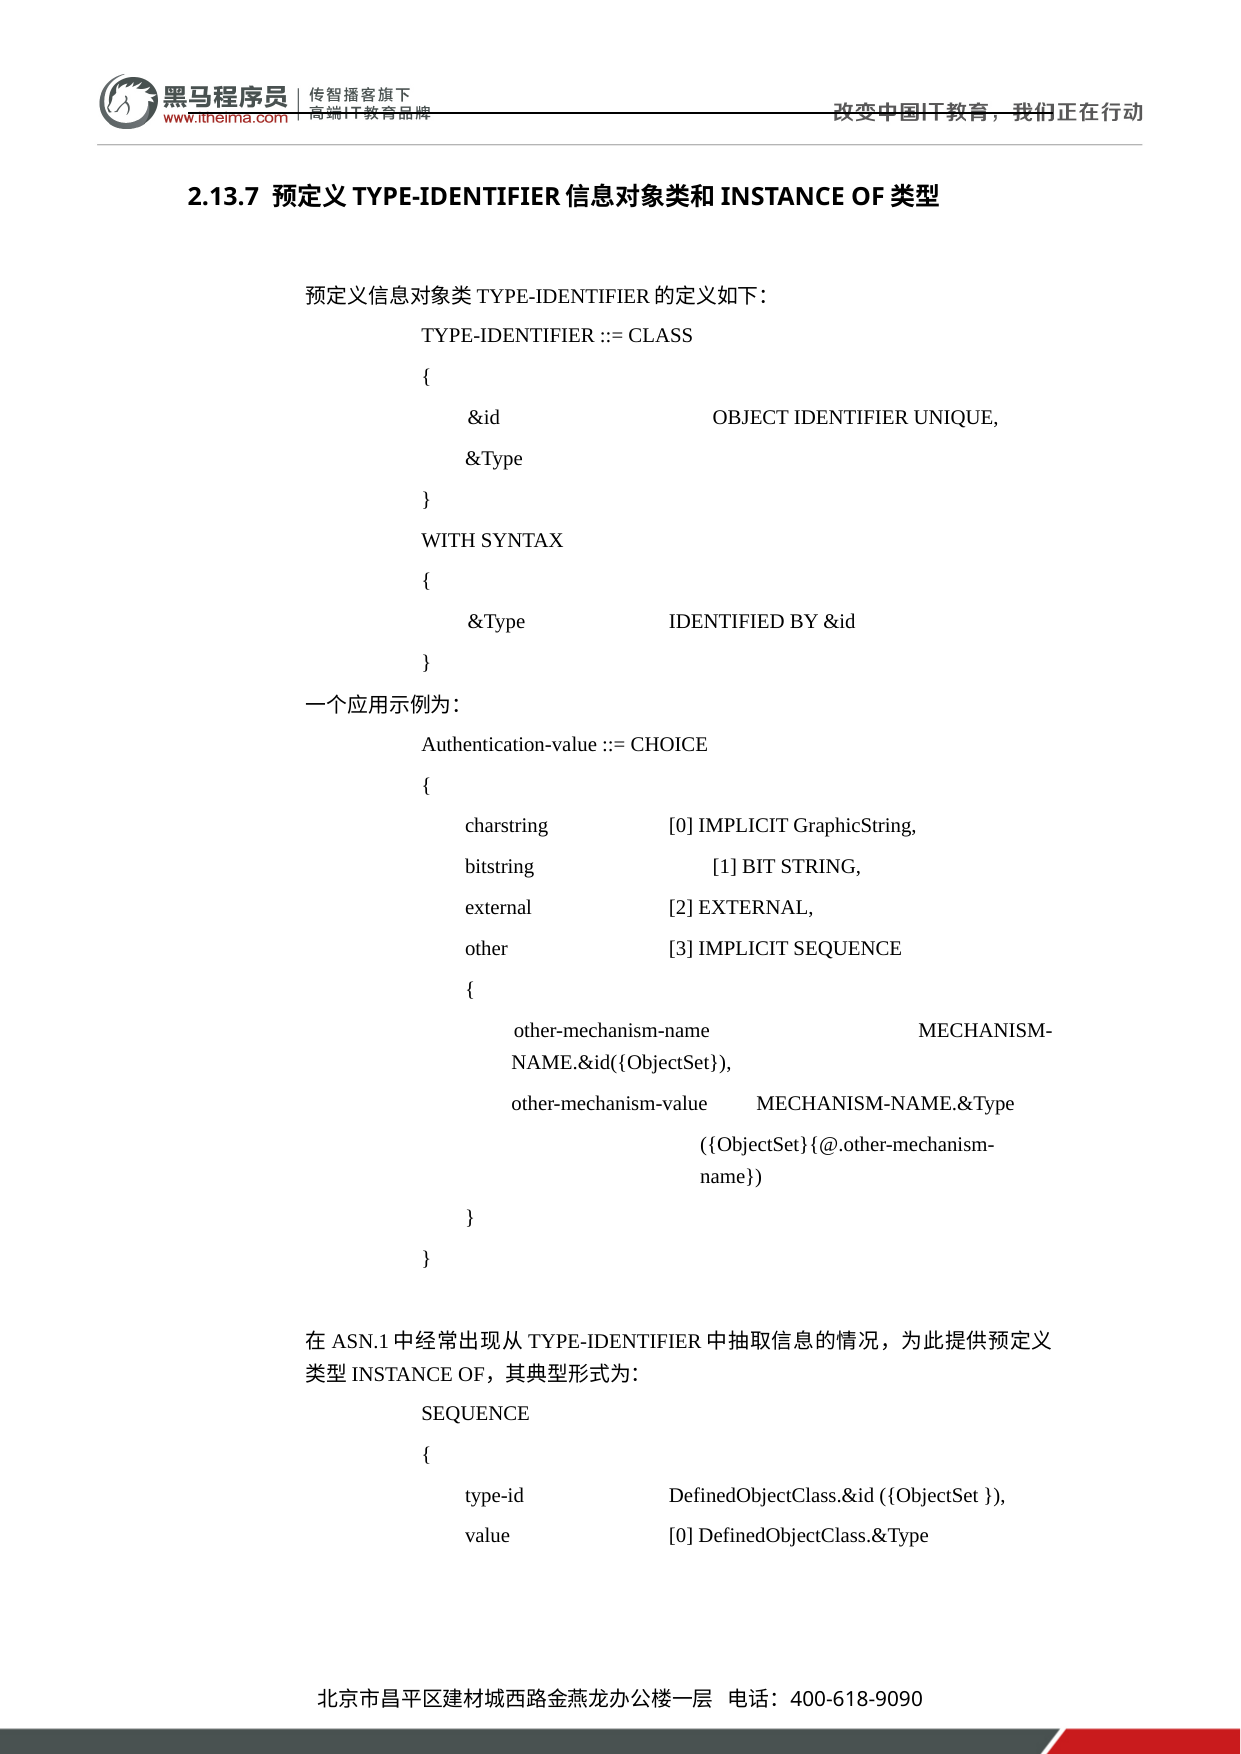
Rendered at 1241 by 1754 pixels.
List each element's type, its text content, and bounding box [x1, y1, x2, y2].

text 一个应用示例为： [306, 687, 1053, 719]
text Authentication-value ::= CHOICE [421, 728, 1053, 760]
text &Type IDENTIFIED BY &id [467, 605, 1053, 638]
text charstring [0] IMPLICIT GraphicString, [465, 809, 1053, 842]
text other-mechanism-name MECHANISM-NAME.&id({ObjectSet}), [511, 1013, 1053, 1078]
text external [2] EXTERNAL, [465, 891, 1053, 923]
text &id OBJECT IDENTIFIER UNIQUE, [467, 401, 1053, 433]
text other-mechanism-value MECHANISM-NAME.&Type [509, 1087, 1053, 1119]
text WITH SYNTAX [421, 523, 1053, 556]
text { [421, 1438, 1053, 1470]
text bitstring [1] BIT STRING, [465, 850, 1053, 883]
text { [465, 973, 1053, 1005]
text &Type [421, 442, 1053, 474]
text { [421, 768, 1053, 801]
text } [465, 1201, 1053, 1233]
text value [0] DefinedObjectClass.&Type [465, 1519, 1053, 1552]
picture [0, 1669, 1241, 1754]
text type-id DefinedObjectClass.&id ({ObjectSet }), [465, 1478, 1053, 1511]
text 在ASN.1中经常出现从TYPE-IDENTIFIER中抽取信息的情况，为此提供预定义类型INSTANCE OF，其典型形式为： [306, 1323, 1053, 1388]
text } [421, 646, 1053, 678]
text { [421, 564, 1053, 597]
text ({ObjectSet}{@.other-mechanism-name}) [700, 1128, 1053, 1193]
picture [0, 3, 1241, 153]
text 预定义信息对象类TYPE-IDENTIFIER的定义如下： [306, 278, 1053, 311]
text other [3] IMPLICIT SEQUENCE [465, 932, 1053, 964]
text TYPE-IDENTIFIER ::= CLASS [421, 319, 1053, 352]
text { [421, 360, 1053, 393]
subtitle 预定义TYPE-IDENTIFIER信息对象类和INSTANCE OF类型 [187, 162, 1053, 227]
text } [421, 1242, 1053, 1274]
text SEQUENCE [421, 1397, 1053, 1429]
text } [421, 483, 1053, 515]
